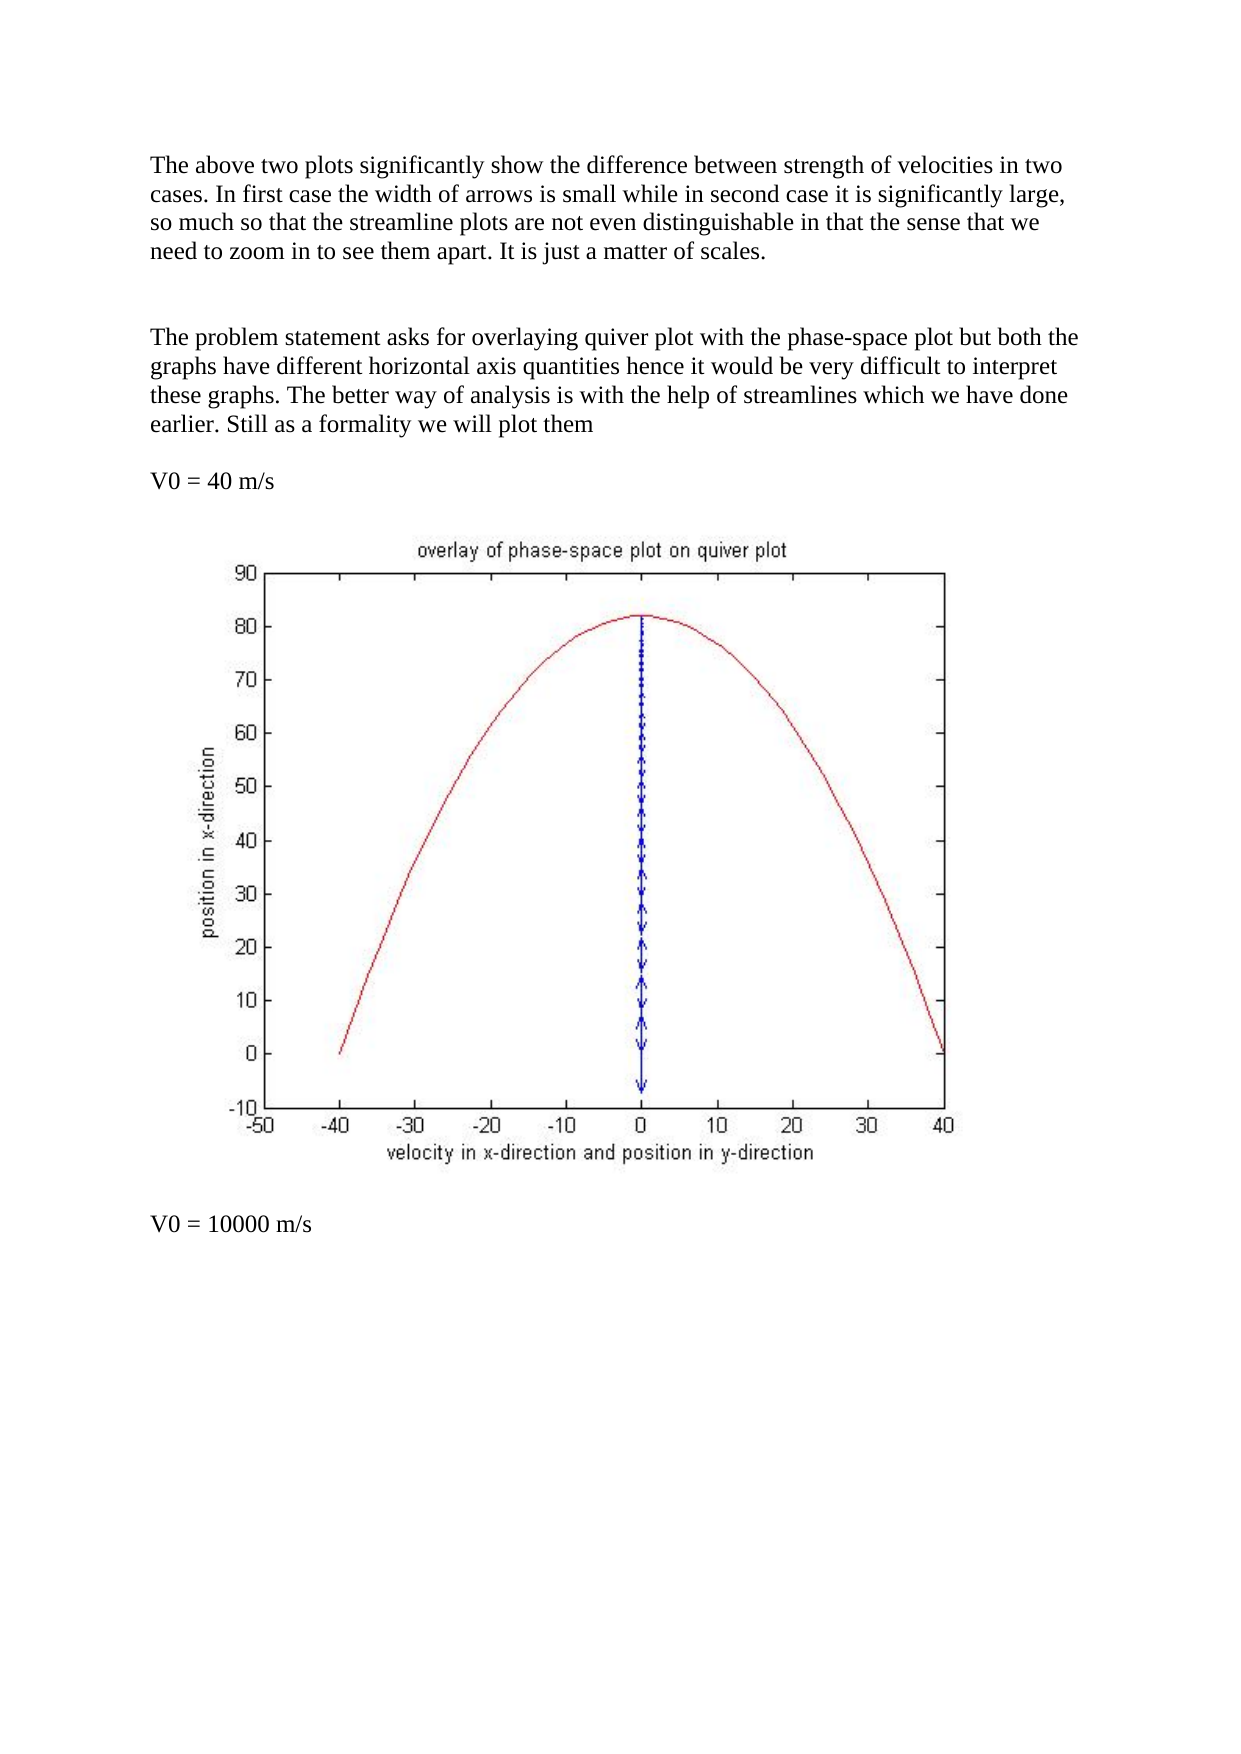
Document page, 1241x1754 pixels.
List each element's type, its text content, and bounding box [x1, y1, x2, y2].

text V0 = 40 m/s [150, 466, 1090, 495]
picture [150, 523, 1027, 1180]
text V0 = 10000 m/s [150, 1209, 1090, 1237]
text The problem statement asks for overlaying quiver plot with the phase-space plot but both the graphs have different horizontal axis quantities hence it would be very difficult to interpret these graphs. The better way of analysis is with the help of streamlines which we have done earlier. Still as a formality we will plot them [150, 322, 1090, 437]
text The above two plots significantly show the difference between strength of velocities in two cases. In first case the width of arrows is small while in second case it is significantly large, so much so that the streamline plots are not even distinguishable in that the sense that we need to zoom in to see them apart. It is just a matter of scales. [150, 150, 1090, 265]
